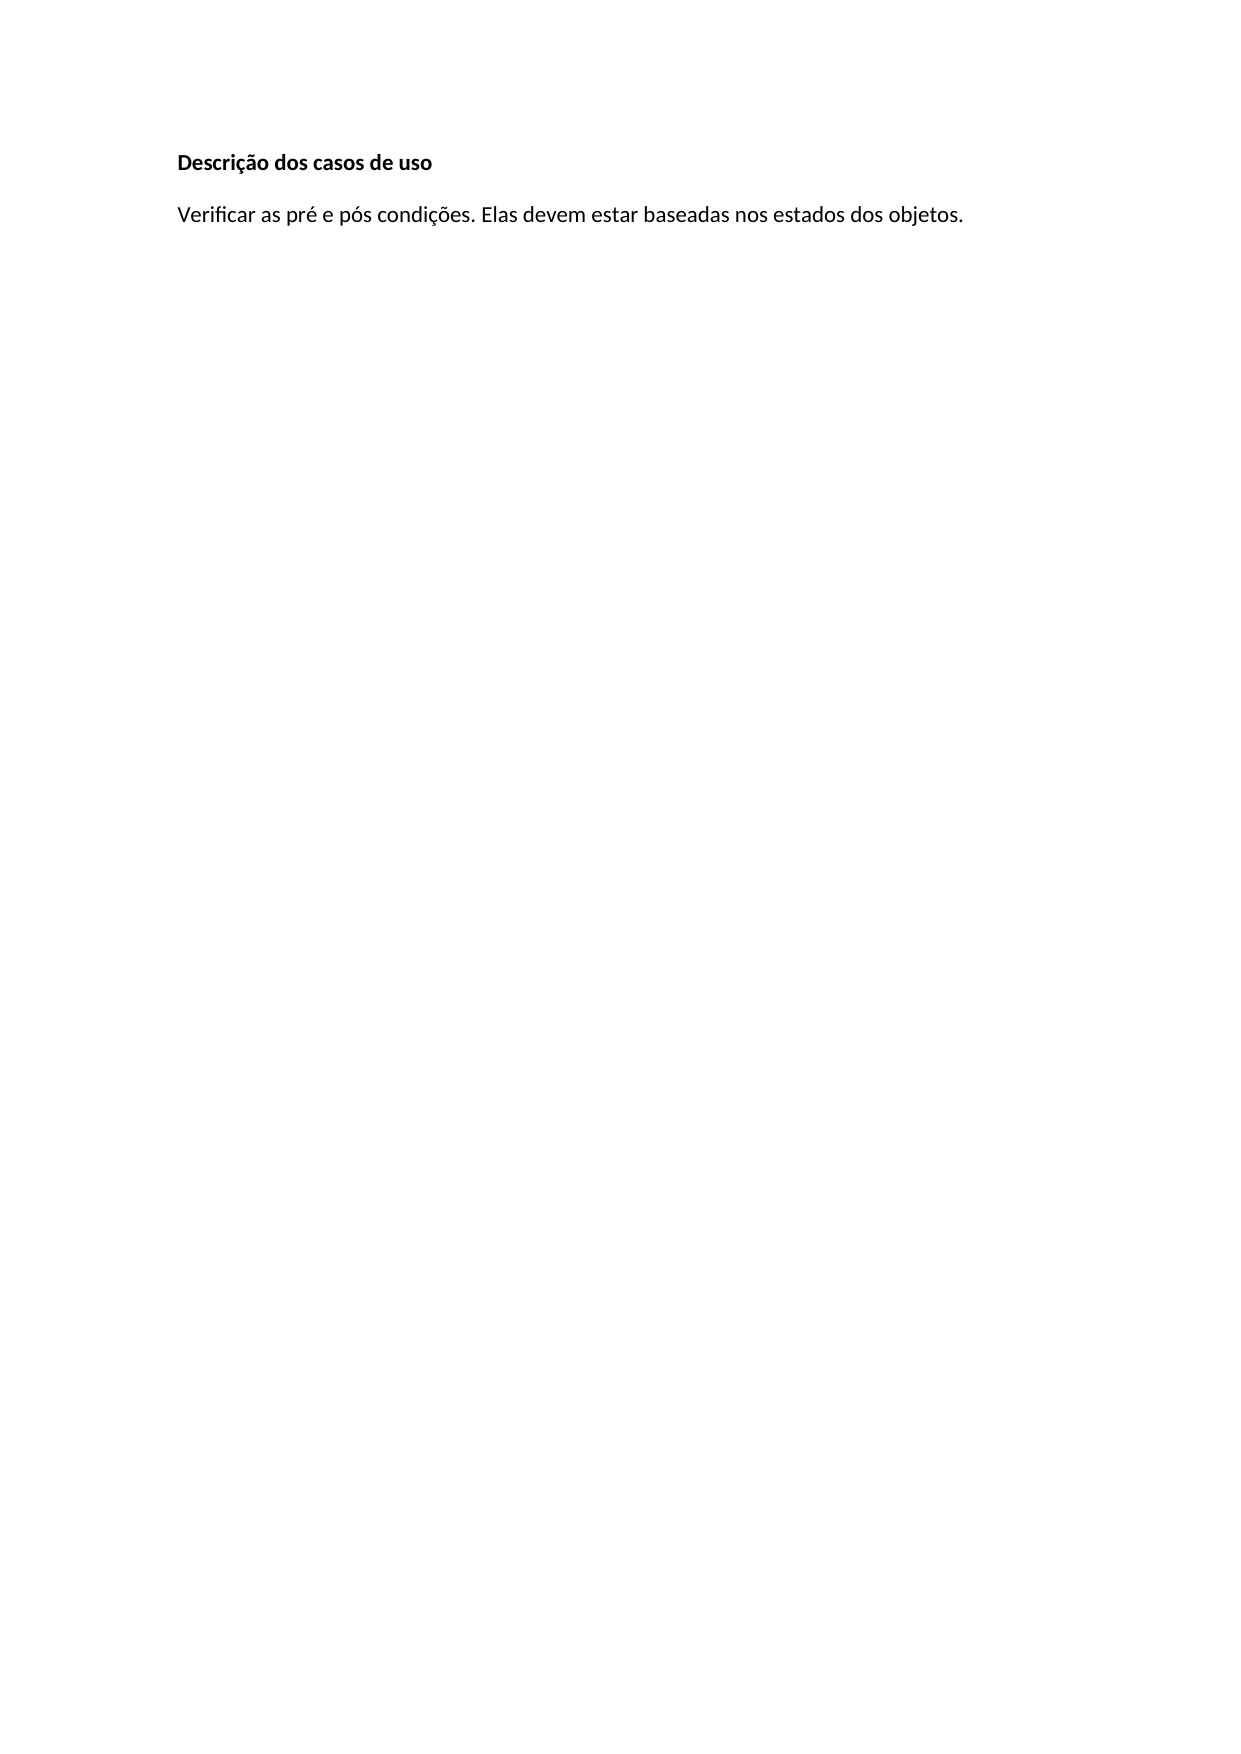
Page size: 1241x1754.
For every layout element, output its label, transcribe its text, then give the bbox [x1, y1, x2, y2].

text Descrição dos casos de uso [177, 148, 1063, 176]
text Verificar as pré e pós condições. Elas devem estar baseadas nos estados dos objetos. [177, 201, 1063, 229]
